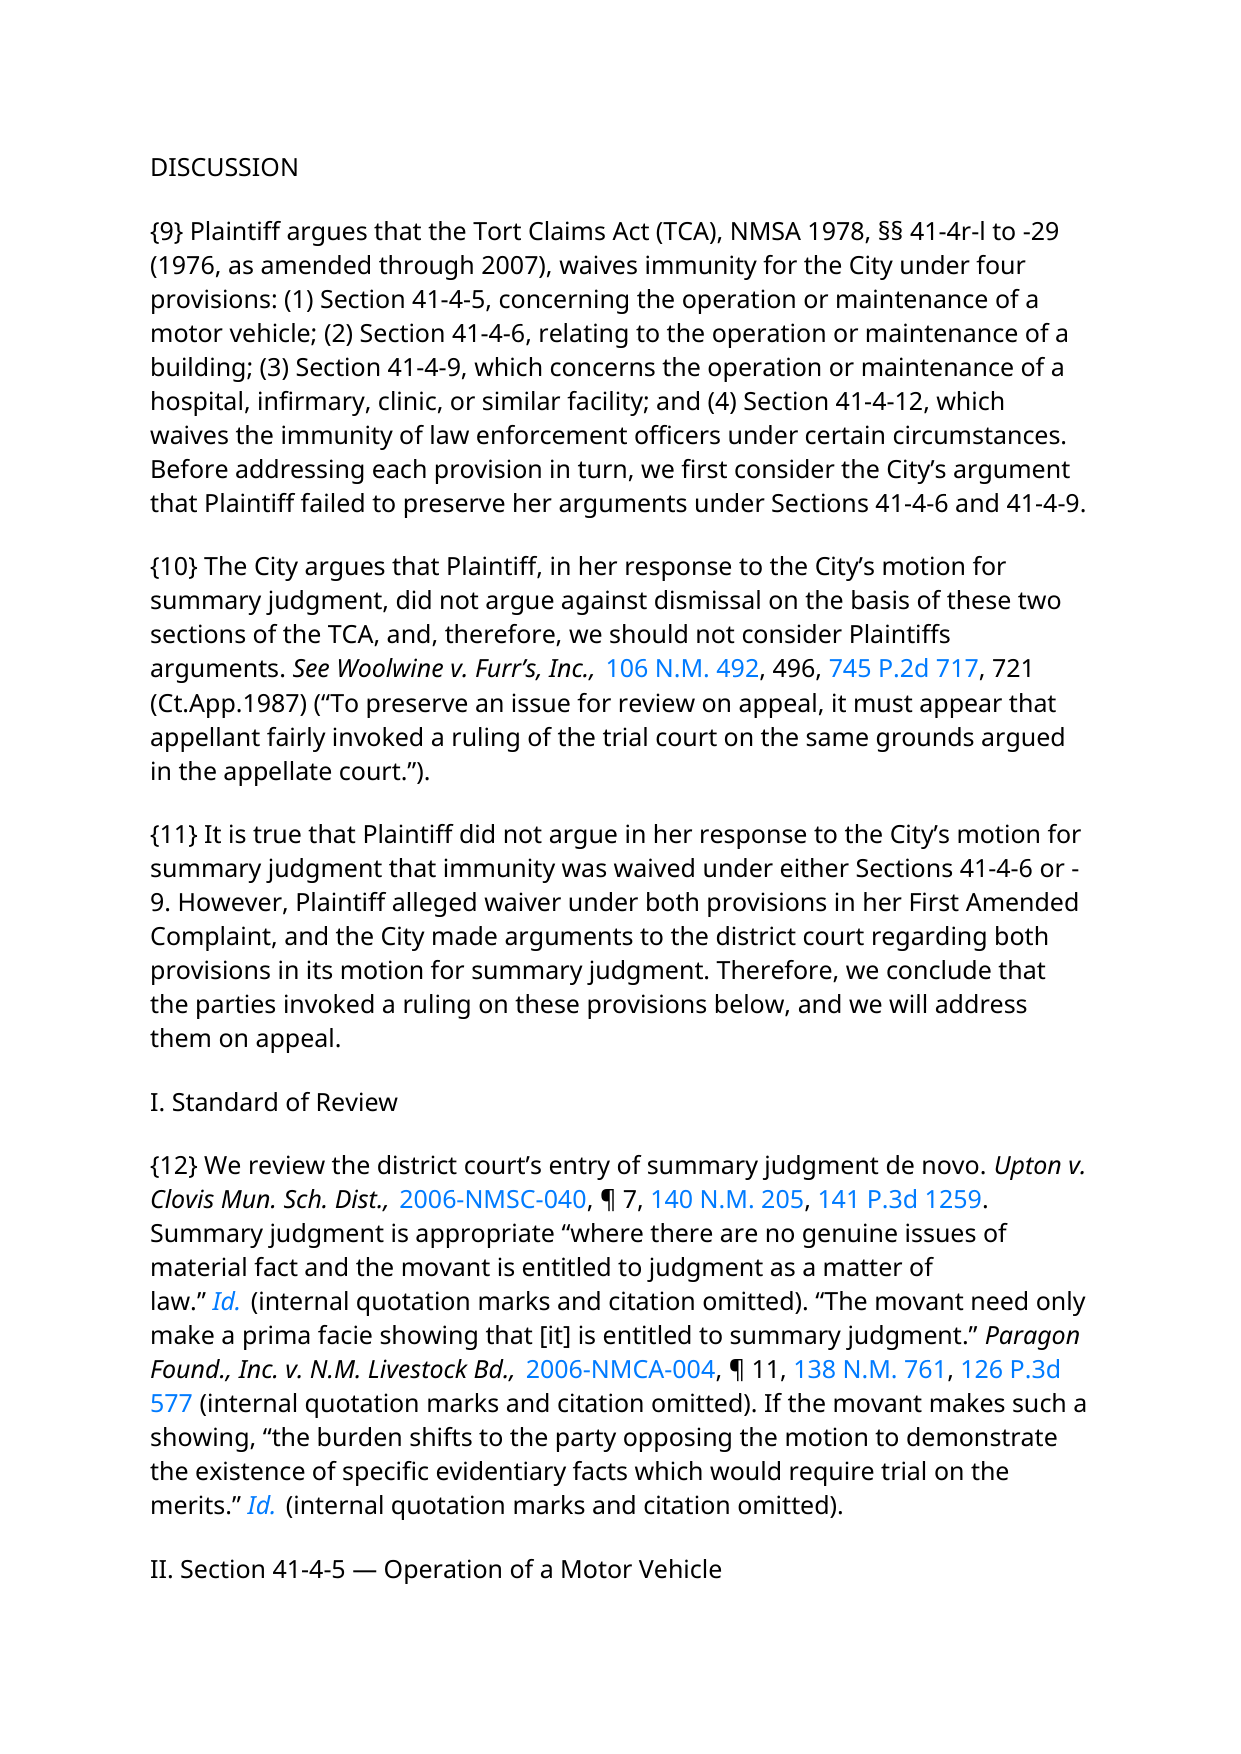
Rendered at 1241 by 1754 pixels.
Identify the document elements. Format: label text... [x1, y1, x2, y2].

text {11} It is true that Plaintiff did not argue in her response to the City’s motion for summary judgment that immunity was waived under either Sections 41-4-6 or -9. However, Plaintiff alleged waiver under both provisions in her First Amended Complaint, and the City made arguments to the district court regarding both provisions in its motion for summary judgment. Therefore, we conclude that the parties invoked a ruling on these provisions below, and we will address them on appeal. [150, 817, 1090, 1055]
text DISCUSSION [150, 150, 1090, 184]
text {10} The City argues that Plaintiff, in her response to the City’s motion for summary judgment, did not argue against dismissal on the basis of these two sections of the TCA, and, therefore, we should not consider Plaintiffs arguments. See Woolwine v. Furr’s, Inc., 106 N.M. 492, 496, 745 P.2d 717, 721 (Ct.App.1987) (“To preserve an issue for review on appeal, it must appear that appellant fairly invoked a ruling of the trial court on the same grounds argued in the appellate court.”). [150, 549, 1090, 787]
text {12} We review the district court’s entry of summary judgment de novo. Upton v. Clovis Mun. Sch. Dist., 2006-NMSC-040, ¶ 7, 140 N.M. 205, 141 P.3d 1259. Summary judgment is appropriate “where there are no genuine issues of material fact and the movant is entitled to judgment as a matter of law.” Id. (internal quotation marks and citation omitted). “The movant need only make a prima facie showing that [it] is entitled to summary judgment.” Paragon Found., Inc. v. N.M. Livestock Bd., 2006-NMCA-004, ¶ 11, 138 N.M. 761, 126 P.3d 577 (internal quotation marks and citation omitted). If the movant makes such a showing, “the burden shifts to the party opposing the motion to demonstrate the existence of specific evidentiary facts which would require trial on the merits.” Id. (internal quotation marks and citation omitted). [150, 1147, 1090, 1522]
text {9} Plaintiff argues that the Tort Claims Act (TCA), NMSA 1978, §§ 41-4r-l to -29 (1976, as amended through 2007), waives immunity for the City under four provisions: (1) Section 41-4-5, concerning the operation or maintenance of a motor vehicle; (2) Section 41-4-6, relating to the operation or maintenance of a building; (3) Section 41-4-9, which concerns the operation or maintenance of a hospital, infirmary, clinic, or similar facility; and (4) Section 41-4-12, which waives the immunity of law enforcement officers under certain circumstances. Before addressing each provision in turn, we first consider the City’s argument that Plaintiff failed to preserve her arguments under Sections 41-4-6 and 41-4-9. [150, 213, 1090, 520]
text II. Section 41-4-5 — Operation of a Motor Vehicle [150, 1551, 1090, 1585]
text I. Standard of Review [150, 1084, 1090, 1118]
